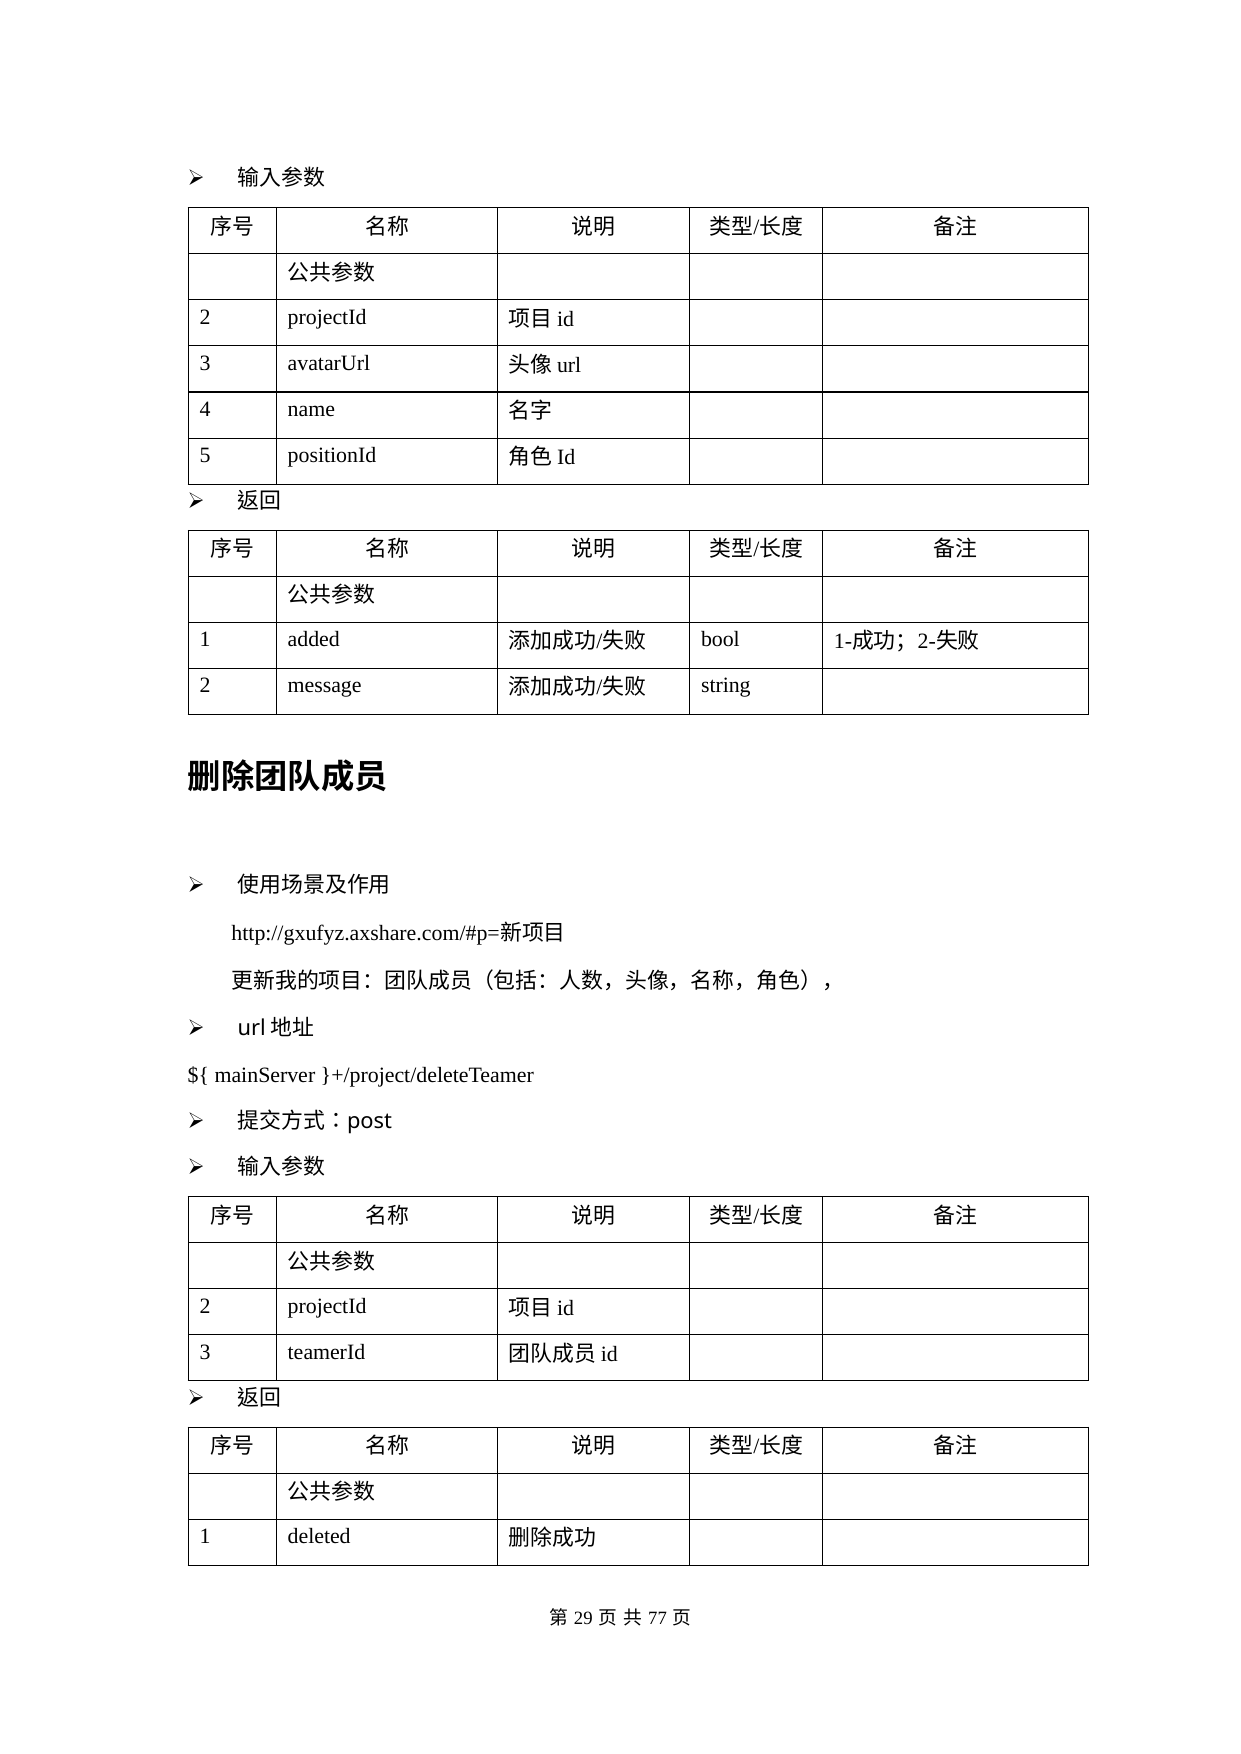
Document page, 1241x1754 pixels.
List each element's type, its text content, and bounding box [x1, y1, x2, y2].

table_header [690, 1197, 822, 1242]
text 更新我的项目：团队成员（包括：人数，头像，名称，角色）， [187, 963, 1053, 995]
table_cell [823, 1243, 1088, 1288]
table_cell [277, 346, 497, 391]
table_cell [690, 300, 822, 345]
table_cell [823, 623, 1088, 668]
text ${ mainServer }+/project/deleteTeamer [187, 1058, 1053, 1091]
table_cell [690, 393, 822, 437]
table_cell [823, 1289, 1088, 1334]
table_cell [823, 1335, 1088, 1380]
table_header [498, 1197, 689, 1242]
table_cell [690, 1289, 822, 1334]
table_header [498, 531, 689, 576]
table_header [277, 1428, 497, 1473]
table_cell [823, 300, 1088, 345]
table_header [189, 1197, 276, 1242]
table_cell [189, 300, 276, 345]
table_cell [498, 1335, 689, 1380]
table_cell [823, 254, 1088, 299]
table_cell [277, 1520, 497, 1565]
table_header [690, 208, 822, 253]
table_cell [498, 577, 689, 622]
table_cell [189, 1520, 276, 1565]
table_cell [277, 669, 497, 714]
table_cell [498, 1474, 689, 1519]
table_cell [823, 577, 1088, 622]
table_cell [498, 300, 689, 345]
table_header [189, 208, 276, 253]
list 返回 [187, 485, 1053, 517]
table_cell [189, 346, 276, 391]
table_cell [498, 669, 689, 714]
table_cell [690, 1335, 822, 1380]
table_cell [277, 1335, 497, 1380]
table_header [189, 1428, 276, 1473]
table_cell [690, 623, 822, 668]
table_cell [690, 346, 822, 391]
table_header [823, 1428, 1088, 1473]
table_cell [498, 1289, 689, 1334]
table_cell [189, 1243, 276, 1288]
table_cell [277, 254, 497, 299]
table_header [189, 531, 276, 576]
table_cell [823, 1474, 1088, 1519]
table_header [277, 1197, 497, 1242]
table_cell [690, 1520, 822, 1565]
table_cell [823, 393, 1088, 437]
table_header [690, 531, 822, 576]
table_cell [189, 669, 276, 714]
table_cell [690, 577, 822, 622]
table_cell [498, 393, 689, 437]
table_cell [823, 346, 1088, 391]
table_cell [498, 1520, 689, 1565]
list 输入参数 [187, 162, 1053, 194]
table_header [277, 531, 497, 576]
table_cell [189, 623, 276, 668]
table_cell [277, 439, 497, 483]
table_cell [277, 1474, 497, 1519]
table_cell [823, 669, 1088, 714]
list 输入参数 [187, 1151, 1053, 1183]
list url地址 [187, 1011, 1053, 1043]
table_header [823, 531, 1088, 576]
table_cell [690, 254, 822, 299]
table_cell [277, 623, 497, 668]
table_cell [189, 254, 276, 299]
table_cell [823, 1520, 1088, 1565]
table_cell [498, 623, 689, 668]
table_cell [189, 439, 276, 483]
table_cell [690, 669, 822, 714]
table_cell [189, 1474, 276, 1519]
subtitle 删除团队成员 [187, 742, 1053, 807]
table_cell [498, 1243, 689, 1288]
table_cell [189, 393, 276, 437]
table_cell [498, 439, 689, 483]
text http://gxufyz.axshare.com/#p=新项目 [187, 914, 1053, 947]
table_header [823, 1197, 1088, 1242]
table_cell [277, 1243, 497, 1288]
list 返回 [187, 1381, 1053, 1414]
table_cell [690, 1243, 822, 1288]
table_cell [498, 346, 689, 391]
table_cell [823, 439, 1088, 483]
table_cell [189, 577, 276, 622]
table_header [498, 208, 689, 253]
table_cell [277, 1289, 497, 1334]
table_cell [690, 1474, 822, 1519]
list 使用场景及作用 [187, 869, 1053, 902]
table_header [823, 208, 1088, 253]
list 提交方式：post [187, 1103, 1053, 1136]
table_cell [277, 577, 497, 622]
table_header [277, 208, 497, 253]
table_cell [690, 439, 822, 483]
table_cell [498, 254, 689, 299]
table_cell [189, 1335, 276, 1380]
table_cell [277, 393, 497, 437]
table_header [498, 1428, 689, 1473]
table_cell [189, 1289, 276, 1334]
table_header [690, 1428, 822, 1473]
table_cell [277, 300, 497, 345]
